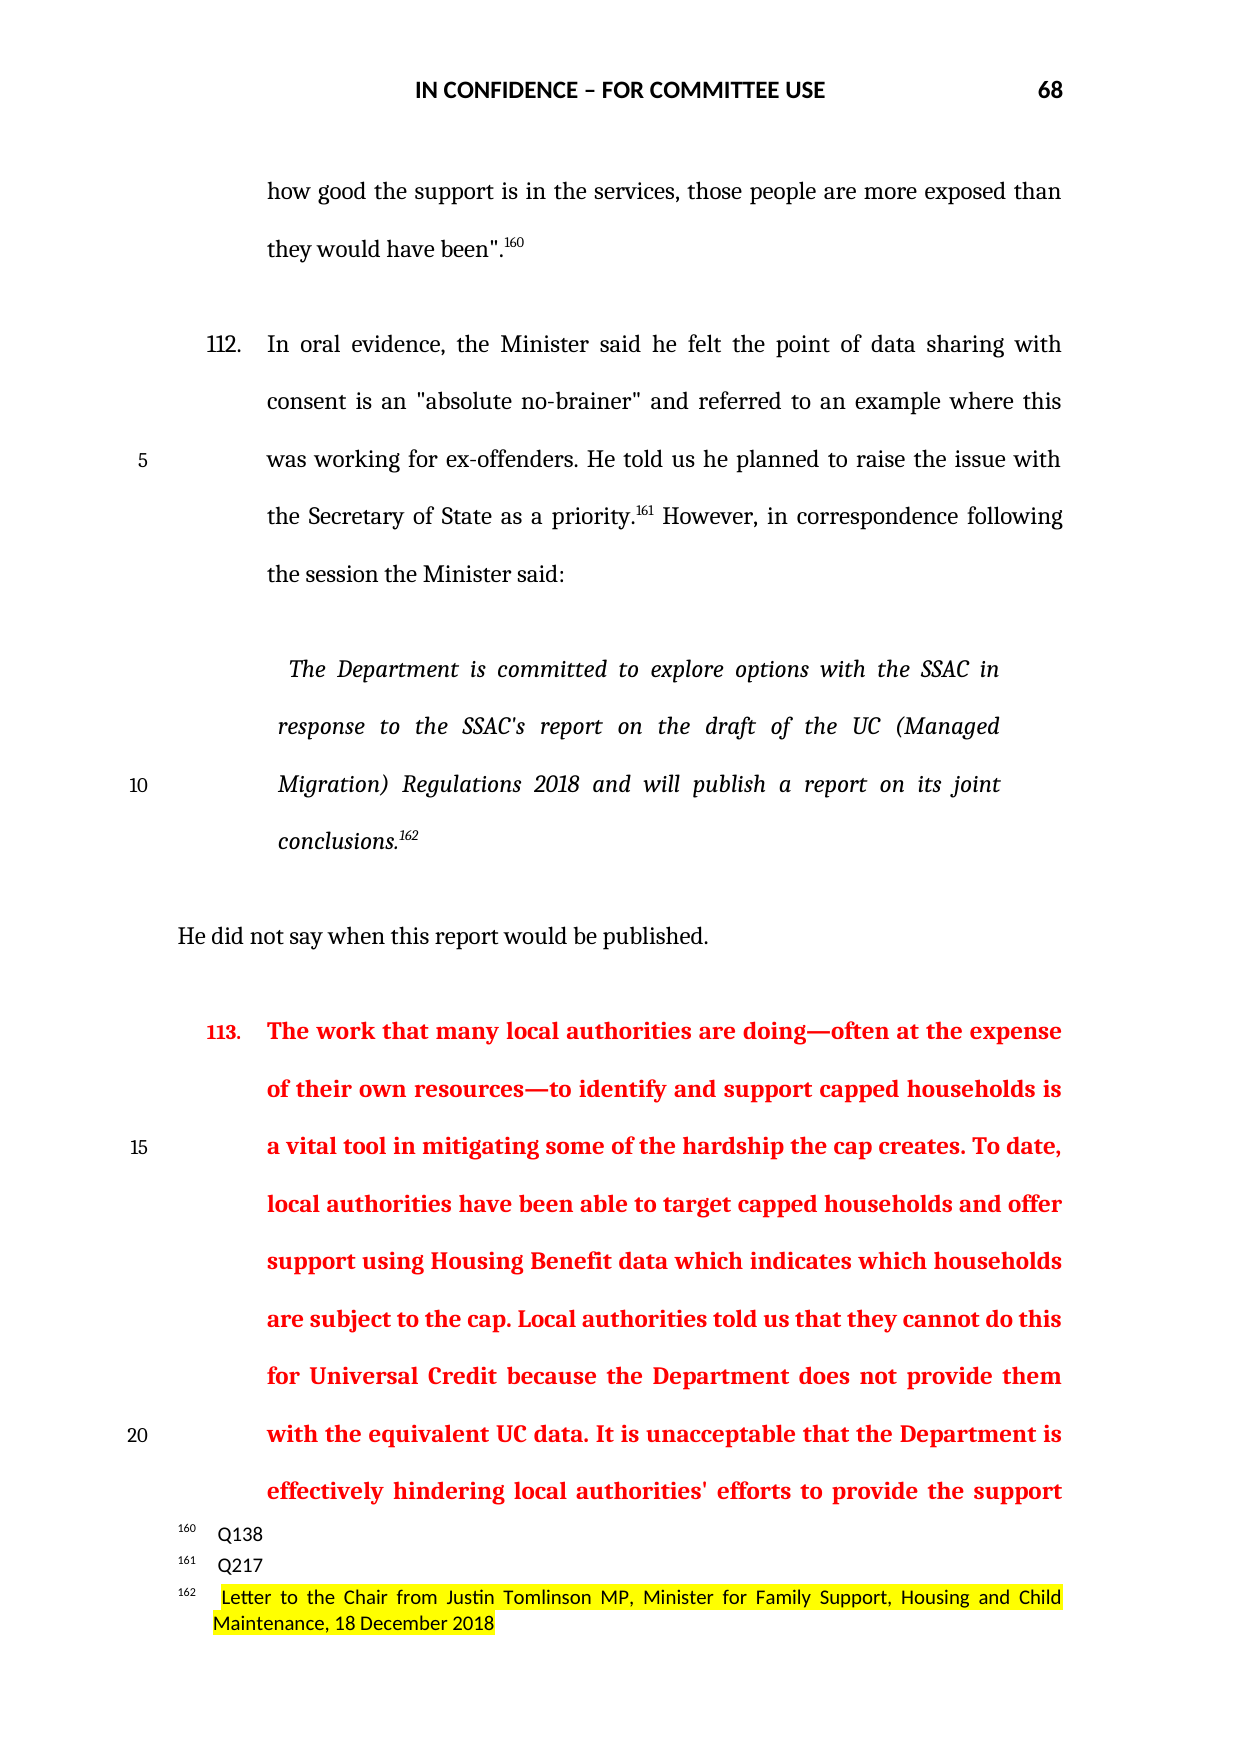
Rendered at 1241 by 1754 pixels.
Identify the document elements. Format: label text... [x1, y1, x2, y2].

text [207, 1017, 1063, 1506]
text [207, 177, 1063, 263]
text The Department is committed to explore options with the SSAC in response to the SSAC's report on the draft of the UC (Managed Migration) Regulations 2018 and will publish a report on its joint conclusions. [278, 655, 1004, 856]
text He did not say when this report would be published. [177, 922, 1063, 951]
text In oral evidence, the Minister said he felt the point of data sharing with consent is an "absolute no-brainer" and referred to an example where this was working for ex-offenders. He told us he planned to raise the issue with the Secretary of State as a priority. However, in correspondence following the session the Minister said: [207, 330, 1063, 588]
